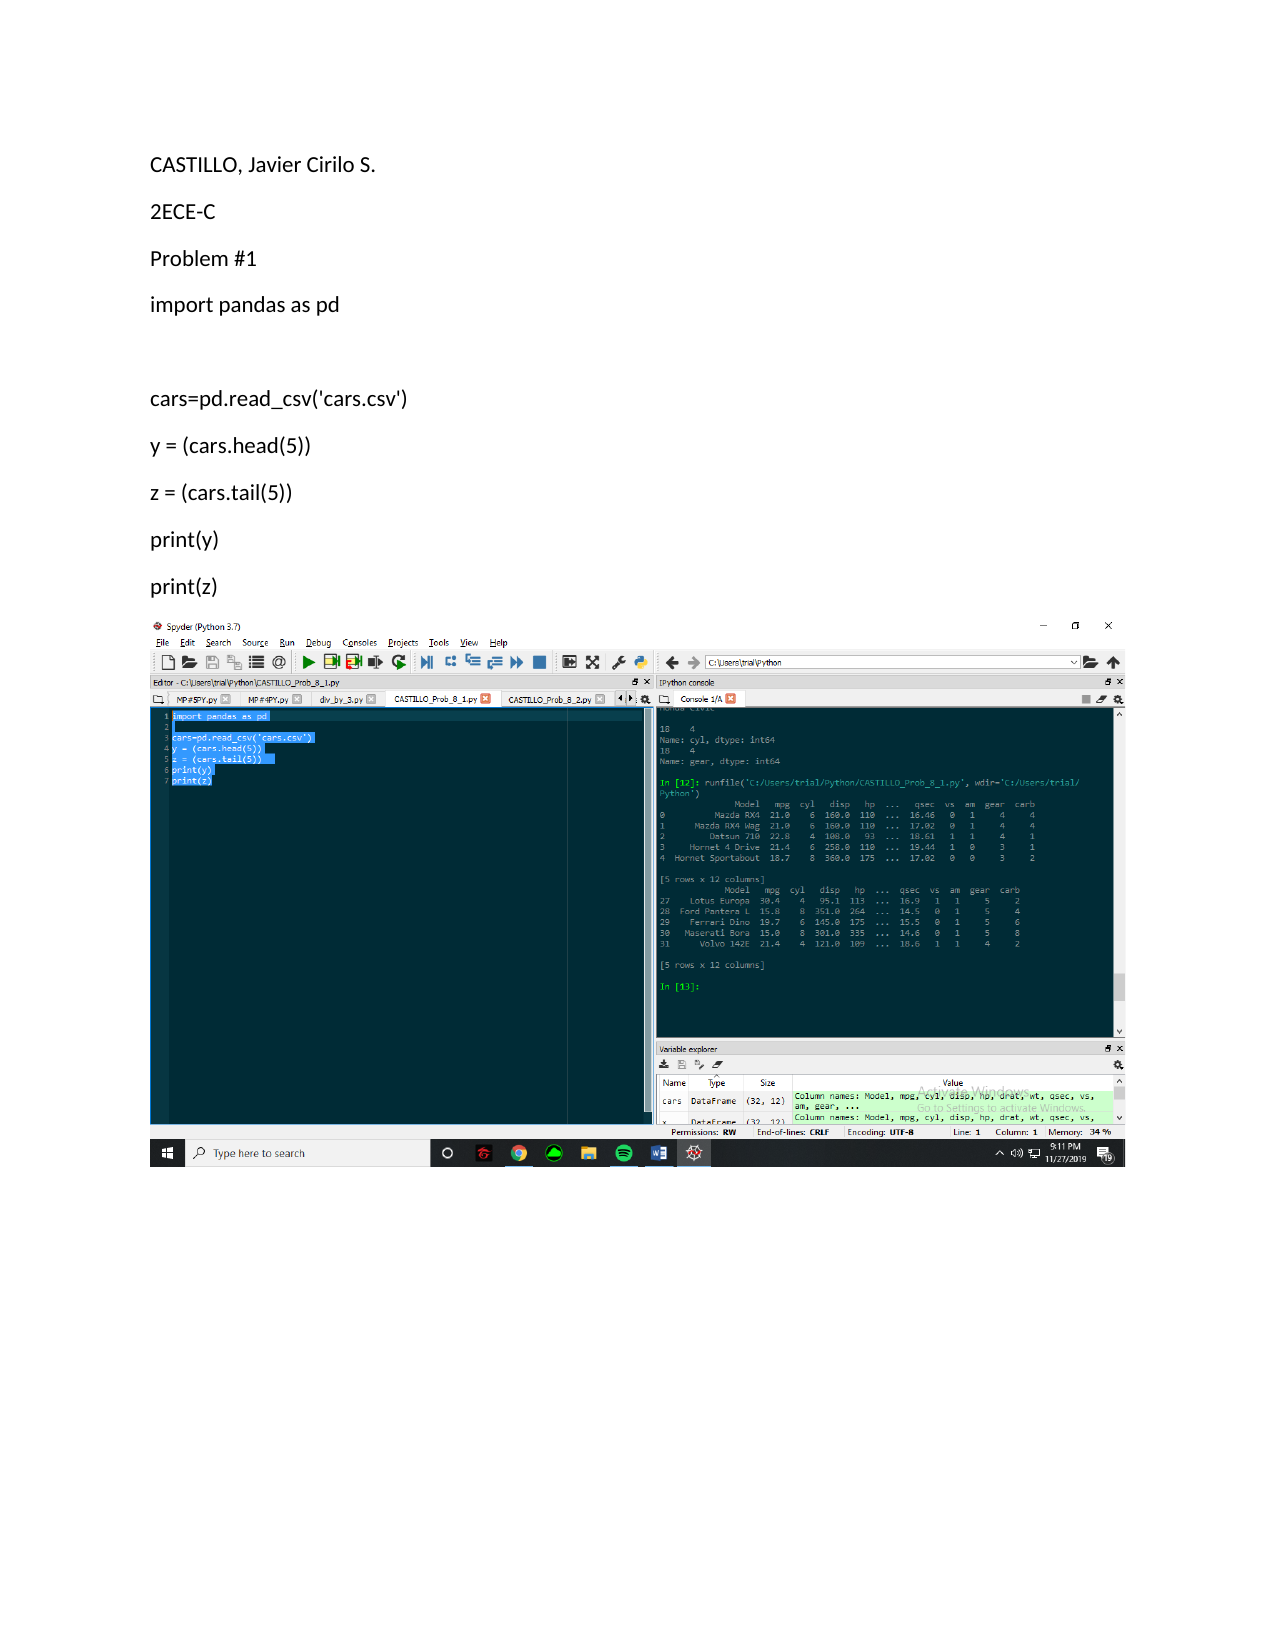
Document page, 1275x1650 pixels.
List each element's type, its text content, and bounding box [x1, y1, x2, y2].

text import pandas as pd [150, 291, 1125, 319]
text cars=pd.read_csv('cars.csv') [150, 384, 1125, 412]
text Problem #1 [150, 244, 1125, 272]
text print(z) [150, 572, 1125, 600]
text CASTILLO, Javier Cirilo S. [150, 150, 1125, 178]
picture [150, 618, 1125, 1167]
text y = (cars.head(5)) [150, 431, 1125, 459]
text print(y) [150, 525, 1125, 553]
text z = (cars.tail(5)) [150, 478, 1125, 506]
text 2ECE-C [150, 197, 1125, 225]
